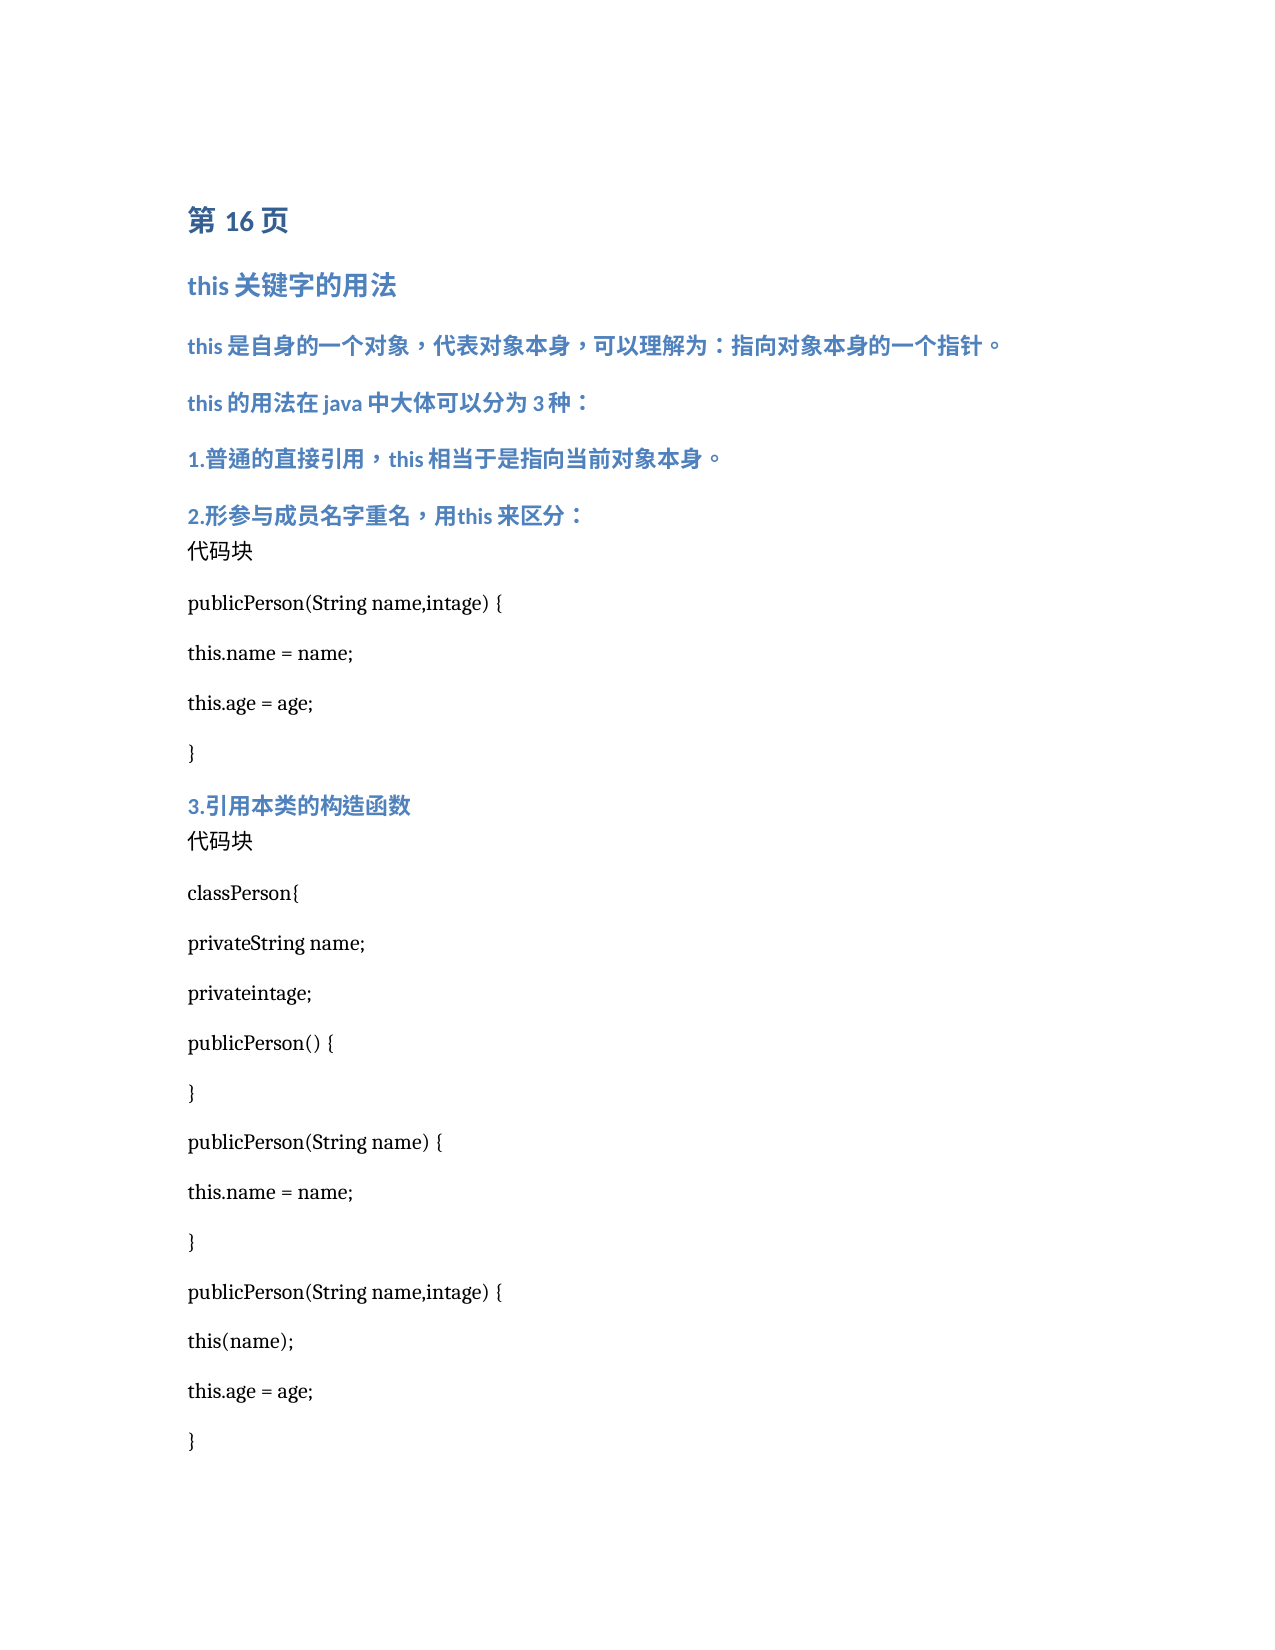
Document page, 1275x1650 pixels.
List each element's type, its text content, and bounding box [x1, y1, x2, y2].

subtitle 1.普通的直接引⽤，this相当于是指向当前对象本⾝。 [187, 443, 1087, 474]
text 代码块 [187, 536, 1087, 566]
text publicPerson() { [187, 1030, 1087, 1056]
text privateintage; [187, 981, 1087, 1006]
text } [187, 1429, 1087, 1454]
subtitle this是⾃⾝的⼀个对象，代表对象本⾝，可以理解为：指向对象本⾝的⼀个指针。 [187, 330, 1087, 361]
text this.age = age; [187, 1379, 1087, 1404]
text this(name); [187, 1329, 1087, 1354]
text classPerson{ [187, 881, 1087, 906]
text publicPerson(String name,intage) { [187, 1279, 1087, 1304]
text this.name = name; [187, 1180, 1087, 1205]
subtitle 2.形参与成员名字重名，⽤this来区分： [187, 500, 1087, 531]
text publicPerson(String name) { [187, 1130, 1087, 1155]
text publicPerson(String name,intage) { [187, 591, 1087, 616]
text this.name = name; [187, 641, 1087, 666]
subtitle 3.引⽤本类的构造函数 [187, 790, 1087, 821]
subtitle this关键字的⽤法 [187, 266, 1087, 303]
subtitle this的⽤法在java中⼤体可以分为3种： [187, 386, 1087, 418]
text } [187, 1229, 1087, 1255]
subtitle 第 16 页 [187, 200, 1087, 240]
text } [187, 740, 1087, 766]
text this.age = age; [187, 691, 1087, 716]
text } [187, 1080, 1087, 1105]
text 代码块 [187, 826, 1087, 856]
text privateString name; [187, 931, 1087, 956]
